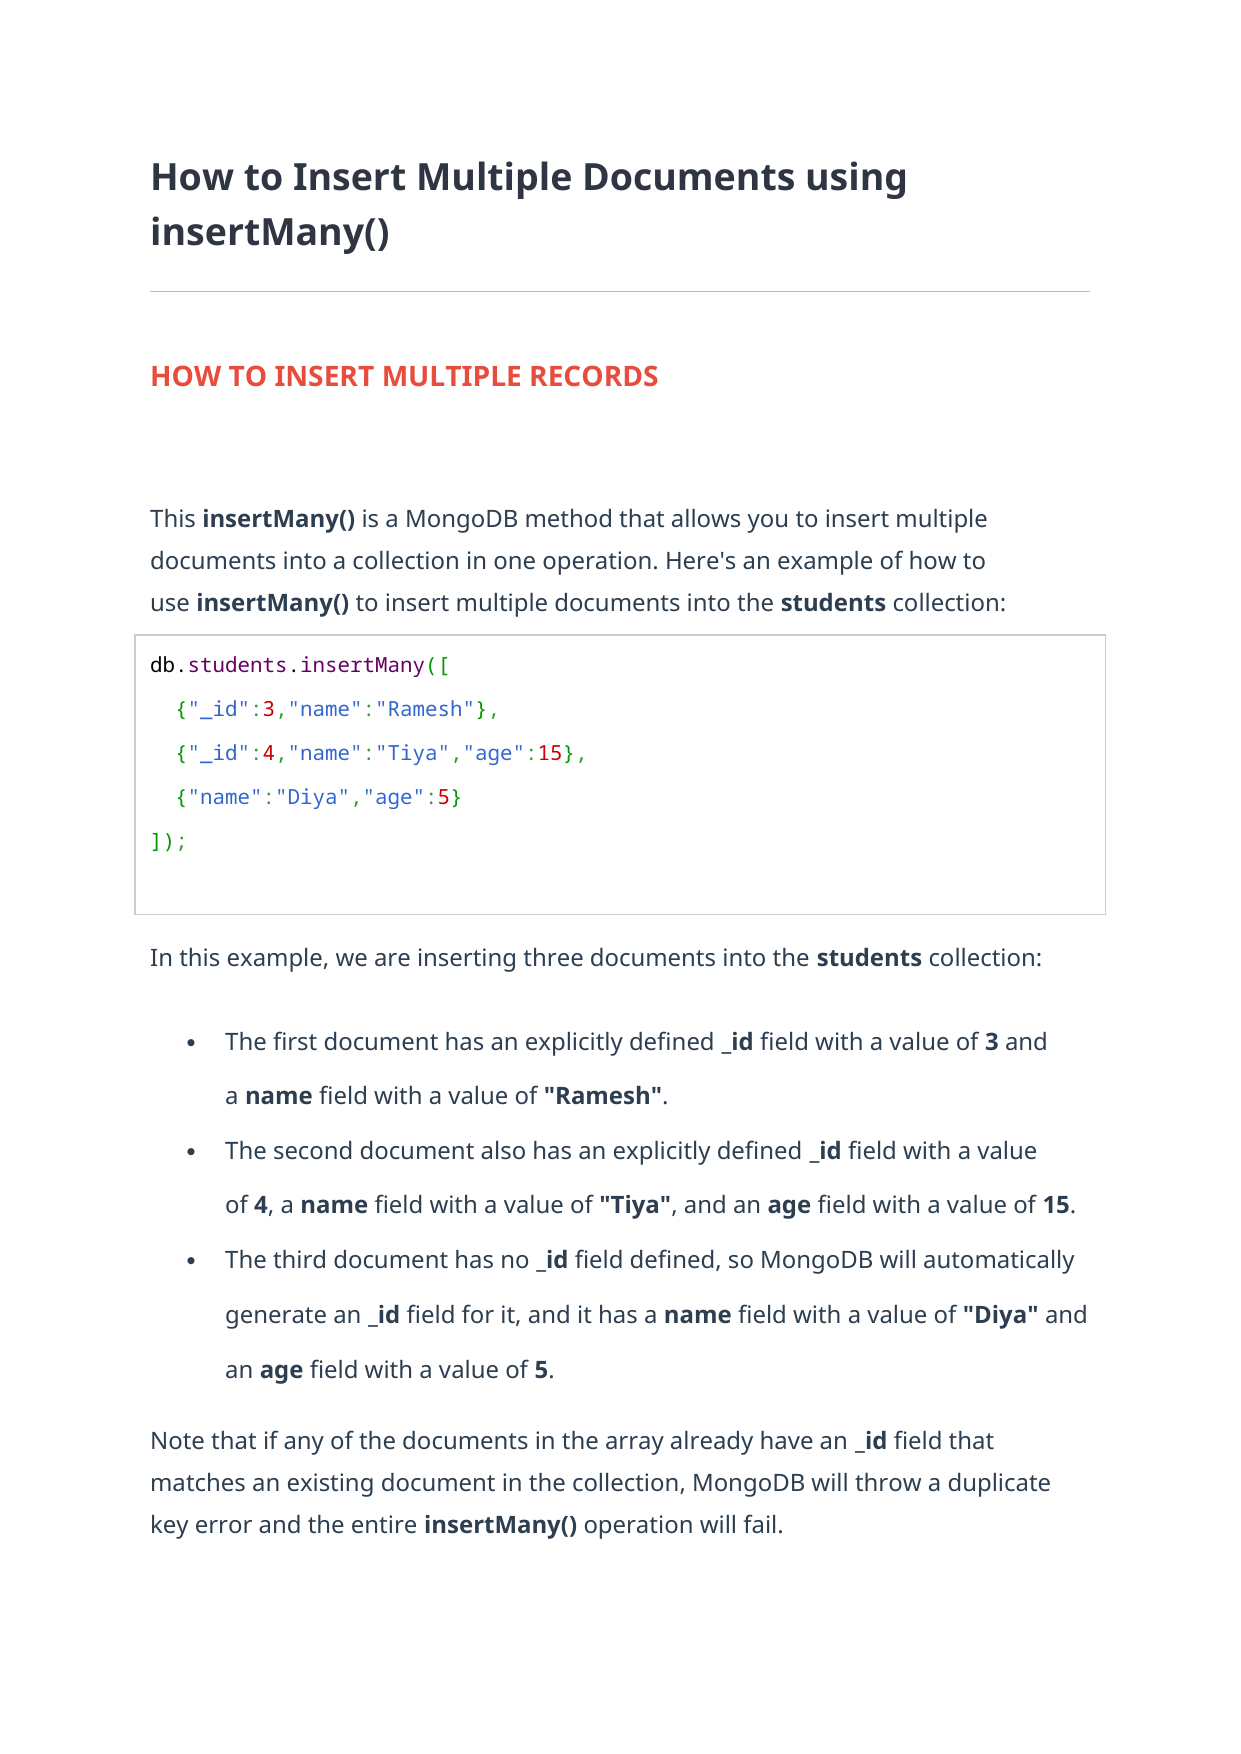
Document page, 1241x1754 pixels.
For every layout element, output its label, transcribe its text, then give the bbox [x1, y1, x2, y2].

subtitle HOW TO INSERT MULTIPLE RECORDS [150, 356, 1090, 395]
text In this example, we are inserting three documents into the students collection: [150, 931, 1090, 973]
text This insertMany() is a MongoDB method that allows you to insert multiple documents into a collection in one operation. Here's an example of how to use insertMany() to insert multiple documents into the students collection: [150, 492, 1090, 618]
text Note that if any of the documents in the array already have an _id field that matches an existing document in the collection, MongoDB will throw a duplicate key error and the entire insertMany() operation will fail. [150, 1414, 1090, 1541]
list The second document also has an explicitly defined _id field with a value of 4, a name field with a value of "Tiya", and an age field with a value of 15. [187, 1112, 1090, 1221]
text {"_id":3,"name":"Ramesh"}, [136, 678, 1105, 722]
list The third document has no _id field defined, so MongoDB will automatically generate an _id field for it, and it has a name field with a value of "Diya" and an age field with a value of 5. [187, 1221, 1090, 1385]
subtitle How to Insert Multiple Documents using insertMany() [150, 150, 1090, 256]
text db.students.insertMany([ [136, 636, 1105, 678]
text {"_id":4,"name":"Tiya","age":15}, [136, 722, 1105, 766]
text ]); [136, 810, 1105, 854]
list The first document has an explicitly defined _id field with a value of 3 and a name field with a value of "Ramesh". [187, 1002, 1090, 1112]
text {"name":"Diya","age":5} [136, 766, 1105, 810]
